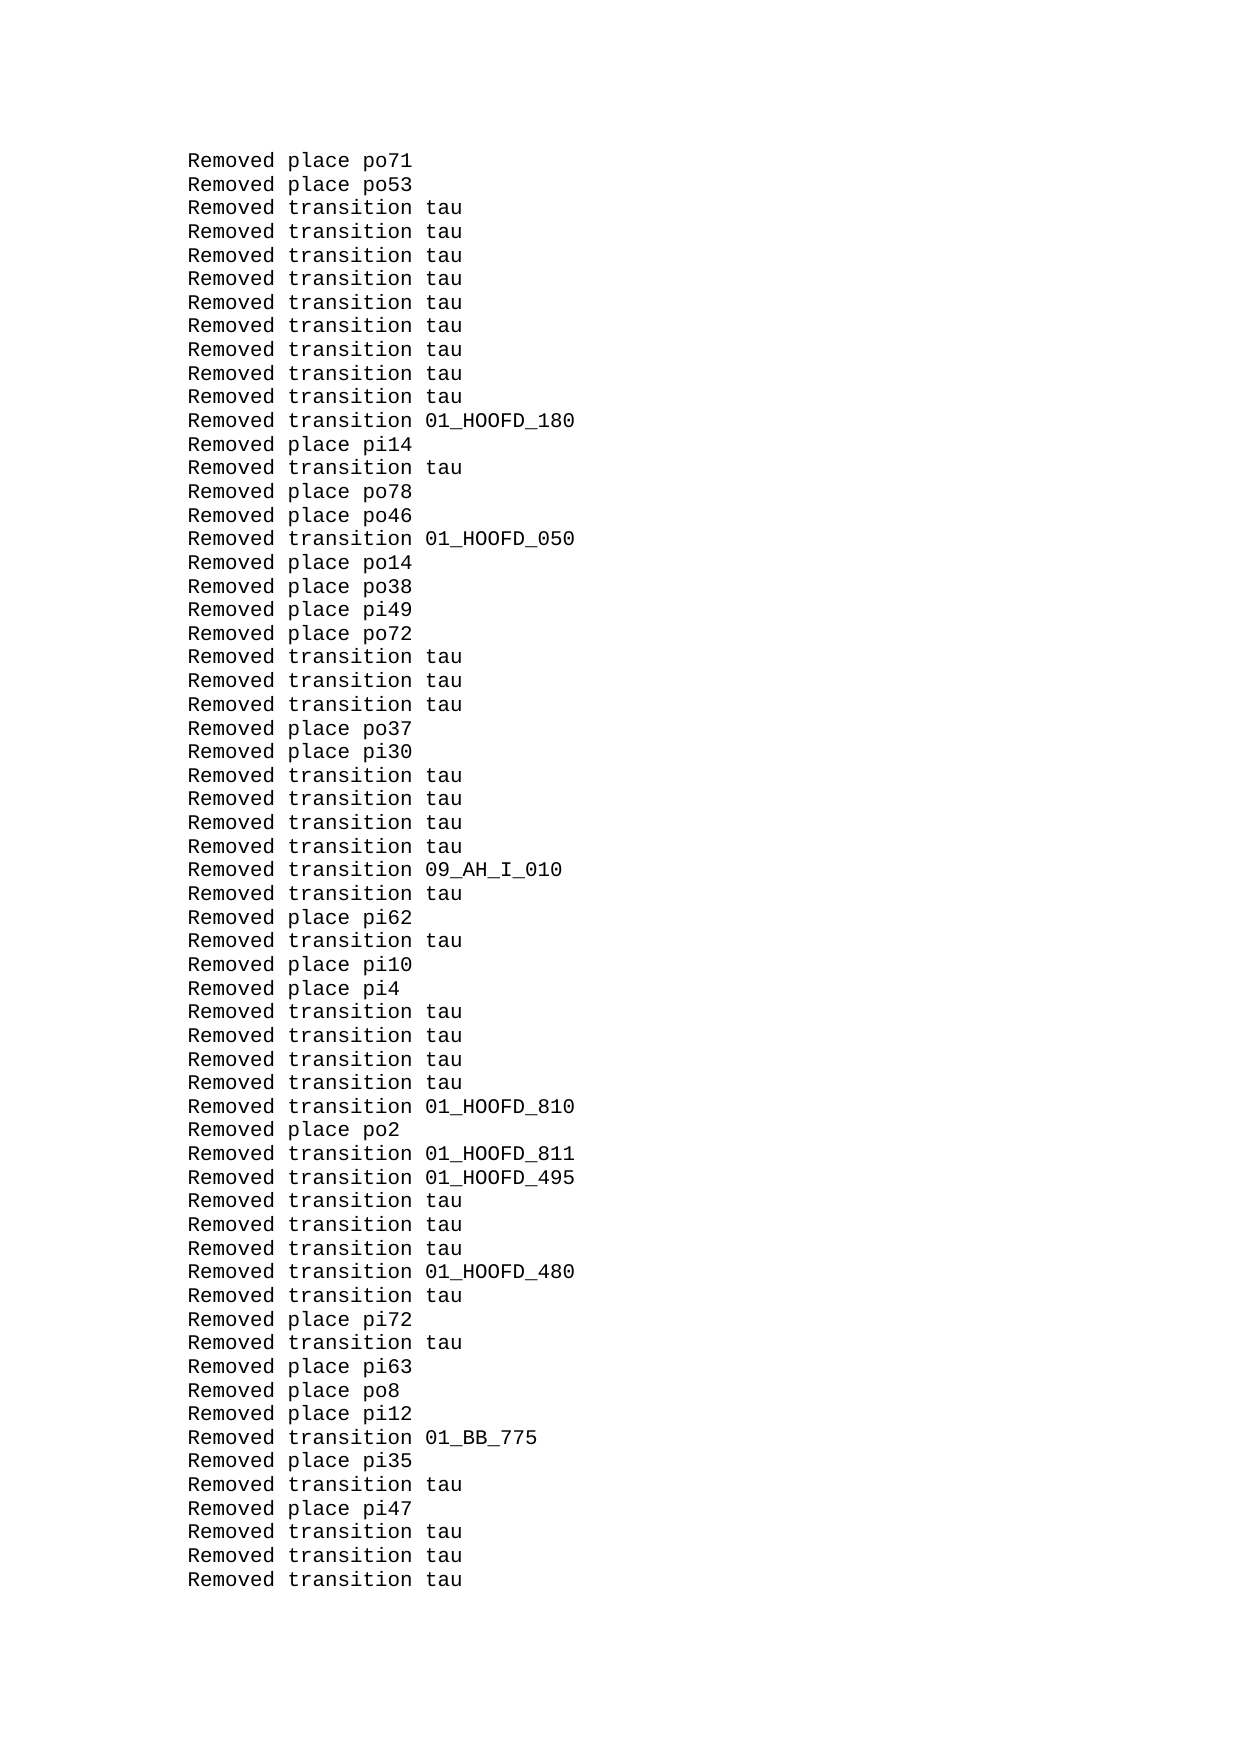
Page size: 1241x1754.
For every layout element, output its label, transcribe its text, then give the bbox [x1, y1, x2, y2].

text Removed transition tau [187, 244, 1053, 268]
text Removed transition tau [187, 1072, 1053, 1096]
text Removed place po53 [187, 174, 1053, 197]
text Removed transition tau [187, 930, 1053, 954]
text Removed transition tau [187, 221, 1053, 244]
text Removed place pi14 [187, 434, 1053, 457]
text Removed place po8 [187, 1379, 1053, 1403]
text Removed transition tau [187, 1214, 1053, 1238]
text Removed transition tau [187, 363, 1053, 386]
text Removed transition 01_HOOFD_480 [187, 1261, 1053, 1285]
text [187, 1569, 1053, 1592]
text Removed transition tau [187, 1545, 1053, 1569]
text Removed place po14 [187, 552, 1053, 576]
text Removed place po38 [187, 576, 1053, 599]
text Removed place pi4 [187, 978, 1053, 1001]
text Removed transition tau [187, 339, 1053, 363]
text Removed place po71 [187, 150, 1053, 174]
text Removed place pi63 [187, 1356, 1053, 1379]
text Removed place pi30 [187, 741, 1053, 765]
text Removed transition 01_HOOFD_180 [187, 410, 1053, 434]
text Removed transition tau [187, 788, 1053, 812]
text Removed transition tau [187, 670, 1053, 694]
text Removed transition tau [187, 1001, 1053, 1025]
text Removed transition 09_AH_I_010 [187, 859, 1053, 883]
text Removed transition tau [187, 694, 1053, 717]
text Removed place pi35 [187, 1451, 1053, 1474]
text Removed transition tau [187, 647, 1053, 670]
text Removed transition tau [187, 1190, 1053, 1214]
text Removed transition tau [187, 836, 1053, 859]
text Removed transition tau [187, 1474, 1053, 1498]
text Removed place po78 [187, 481, 1053, 505]
text Removed place po72 [187, 623, 1053, 647]
text Removed place pi62 [187, 907, 1053, 930]
text Removed transition 01_BB_775 [187, 1427, 1053, 1451]
text Removed transition tau [187, 457, 1053, 481]
text Removed transition tau [187, 765, 1053, 788]
text Removed place pi10 [187, 954, 1053, 978]
text Removed place pi47 [187, 1498, 1053, 1521]
text Removed place pi12 [187, 1403, 1053, 1427]
text Removed transition tau [187, 1048, 1053, 1072]
text Removed transition tau [187, 812, 1053, 836]
text Removed transition tau [187, 292, 1053, 316]
text Removed transition tau [187, 1332, 1053, 1356]
text Removed place pi49 [187, 599, 1053, 623]
text Removed transition tau [187, 883, 1053, 907]
text Removed transition tau [187, 1025, 1053, 1048]
text Removed transition tau [187, 1521, 1053, 1545]
text Removed transition 01_HOOFD_495 [187, 1167, 1053, 1190]
text Removed transition 01_HOOFD_810 [187, 1096, 1053, 1119]
text Removed transition 01_HOOFD_050 [187, 528, 1053, 552]
text Removed place po2 [187, 1119, 1053, 1143]
text Removed transition tau [187, 316, 1053, 339]
text Removed transition tau [187, 386, 1053, 410]
text Removed transition tau [187, 268, 1053, 292]
text Removed transition 01_HOOFD_811 [187, 1143, 1053, 1167]
text Removed transition tau [187, 1285, 1053, 1309]
text Removed place po46 [187, 505, 1053, 528]
text Removed transition tau [187, 1238, 1053, 1261]
text Removed transition tau [187, 197, 1053, 221]
text Removed place pi72 [187, 1309, 1053, 1332]
text Removed place po37 [187, 717, 1053, 741]
